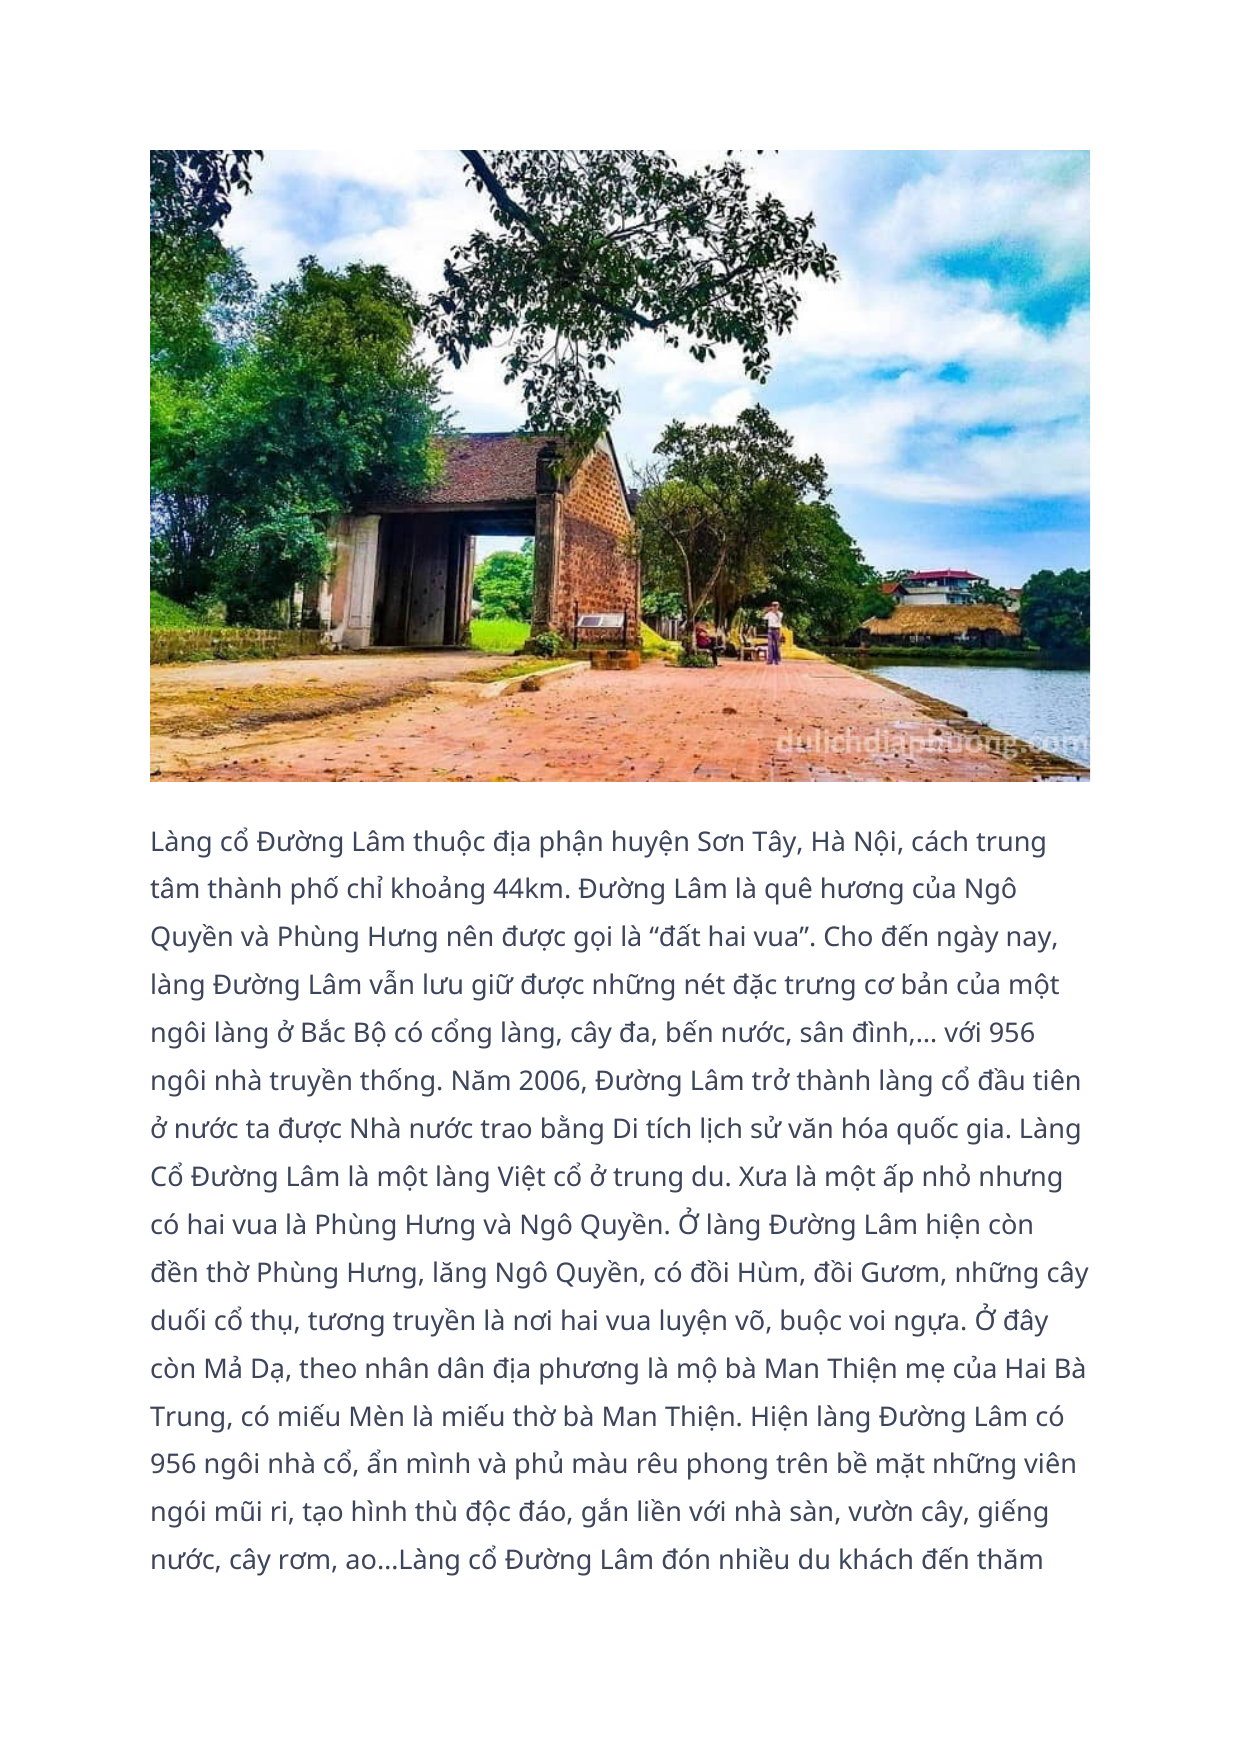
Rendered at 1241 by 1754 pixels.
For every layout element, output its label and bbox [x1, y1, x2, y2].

text [150, 822, 1090, 1578]
picture [150, 150, 1091, 782]
